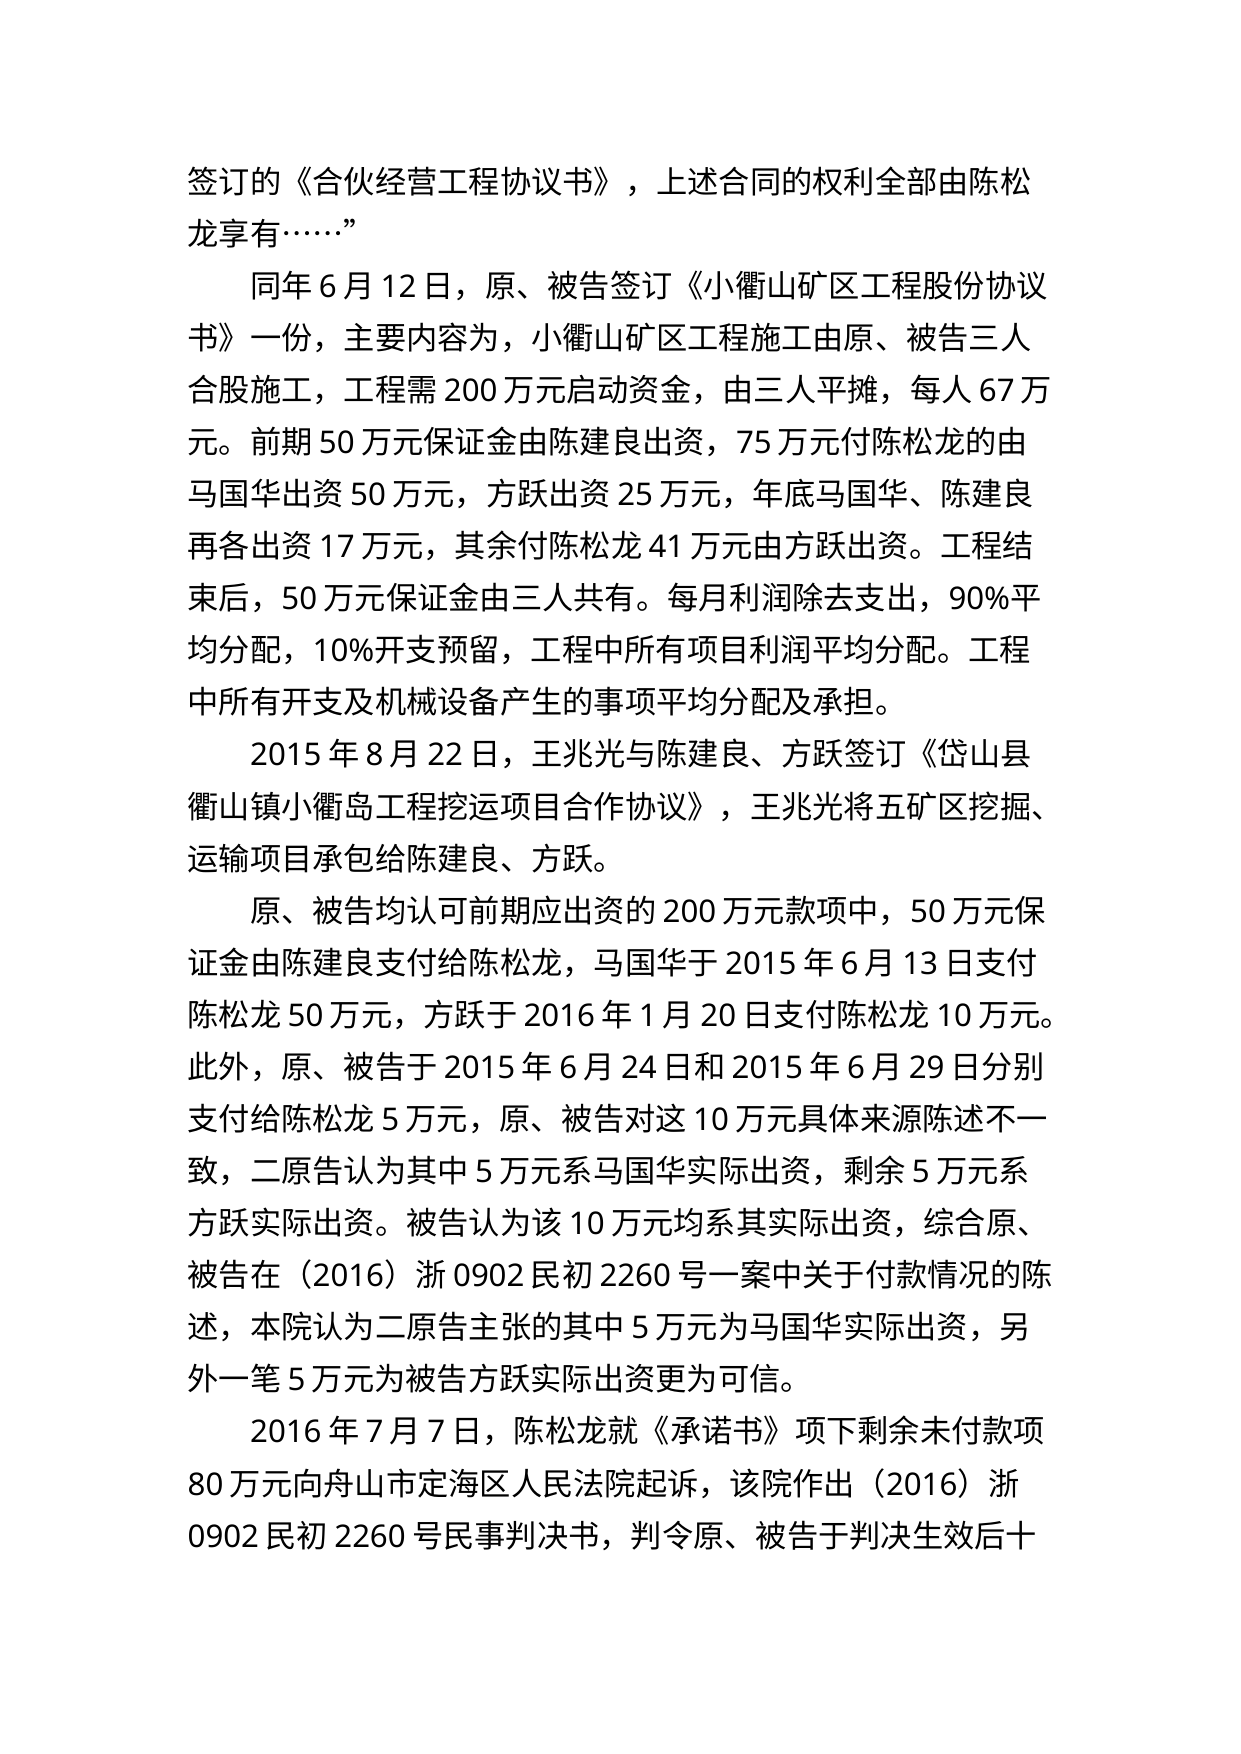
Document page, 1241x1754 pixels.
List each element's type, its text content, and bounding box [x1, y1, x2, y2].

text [187, 1400, 1053, 1556]
text 原、被告均认可前期应出资的200万元款项中，50万元保证金由陈建良支付给陈松龙，马国华于2015年6月13日支付陈松龙50万元，方跃于2016年1月20日支付陈松龙10万元。此外，原、被告于2015年6月24日和2015年6月29日分别支付给陈松龙5万元，原、被告对这10万元具体来源陈述不一致，二原告认为其中5万元系马国华实际出资，剩余5万元系方跃实际出资。被告认为该10万元均系其实际出资，综合原、被告在（2016）浙0902民初2260号一案中关于付款情况的陈述，本院认为二原告主张的其中5万元为马国华实际出资，另外一笔5万元为被告方跃实际出资更为可信。 [187, 879, 1053, 1400]
text 同年6月12日，原、被告签订《小衢山矿区工程股份协议书》一份，主要内容为，小衢山矿区工程施工由原、被告三人合股施工，工程需200万元启动资金，由三人平摊，每人67万元。前期50万元保证金由陈建良出资，75万元付陈松龙的由马国华出资50万元，方跃出资25万元，年底马国华、陈建良再各出资17万元，其余付陈松龙41万元由方跃出资。工程结束后，50万元保证金由三人共有。每月利润除去支出，90%平均分配，10%开支预留，工程中所有项目利润平均分配。工程中所有开支及机械设备产生的事项平均分配及承担。 [187, 254, 1053, 723]
text 2015年8月22日，王兆光与陈建良、方跃签订《岱山县衢山镇小衢岛工程挖运项目合作协议》，王兆光将五矿区挖掘、运输项目承包给陈建良、方跃。 [187, 723, 1053, 879]
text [187, 150, 1053, 254]
